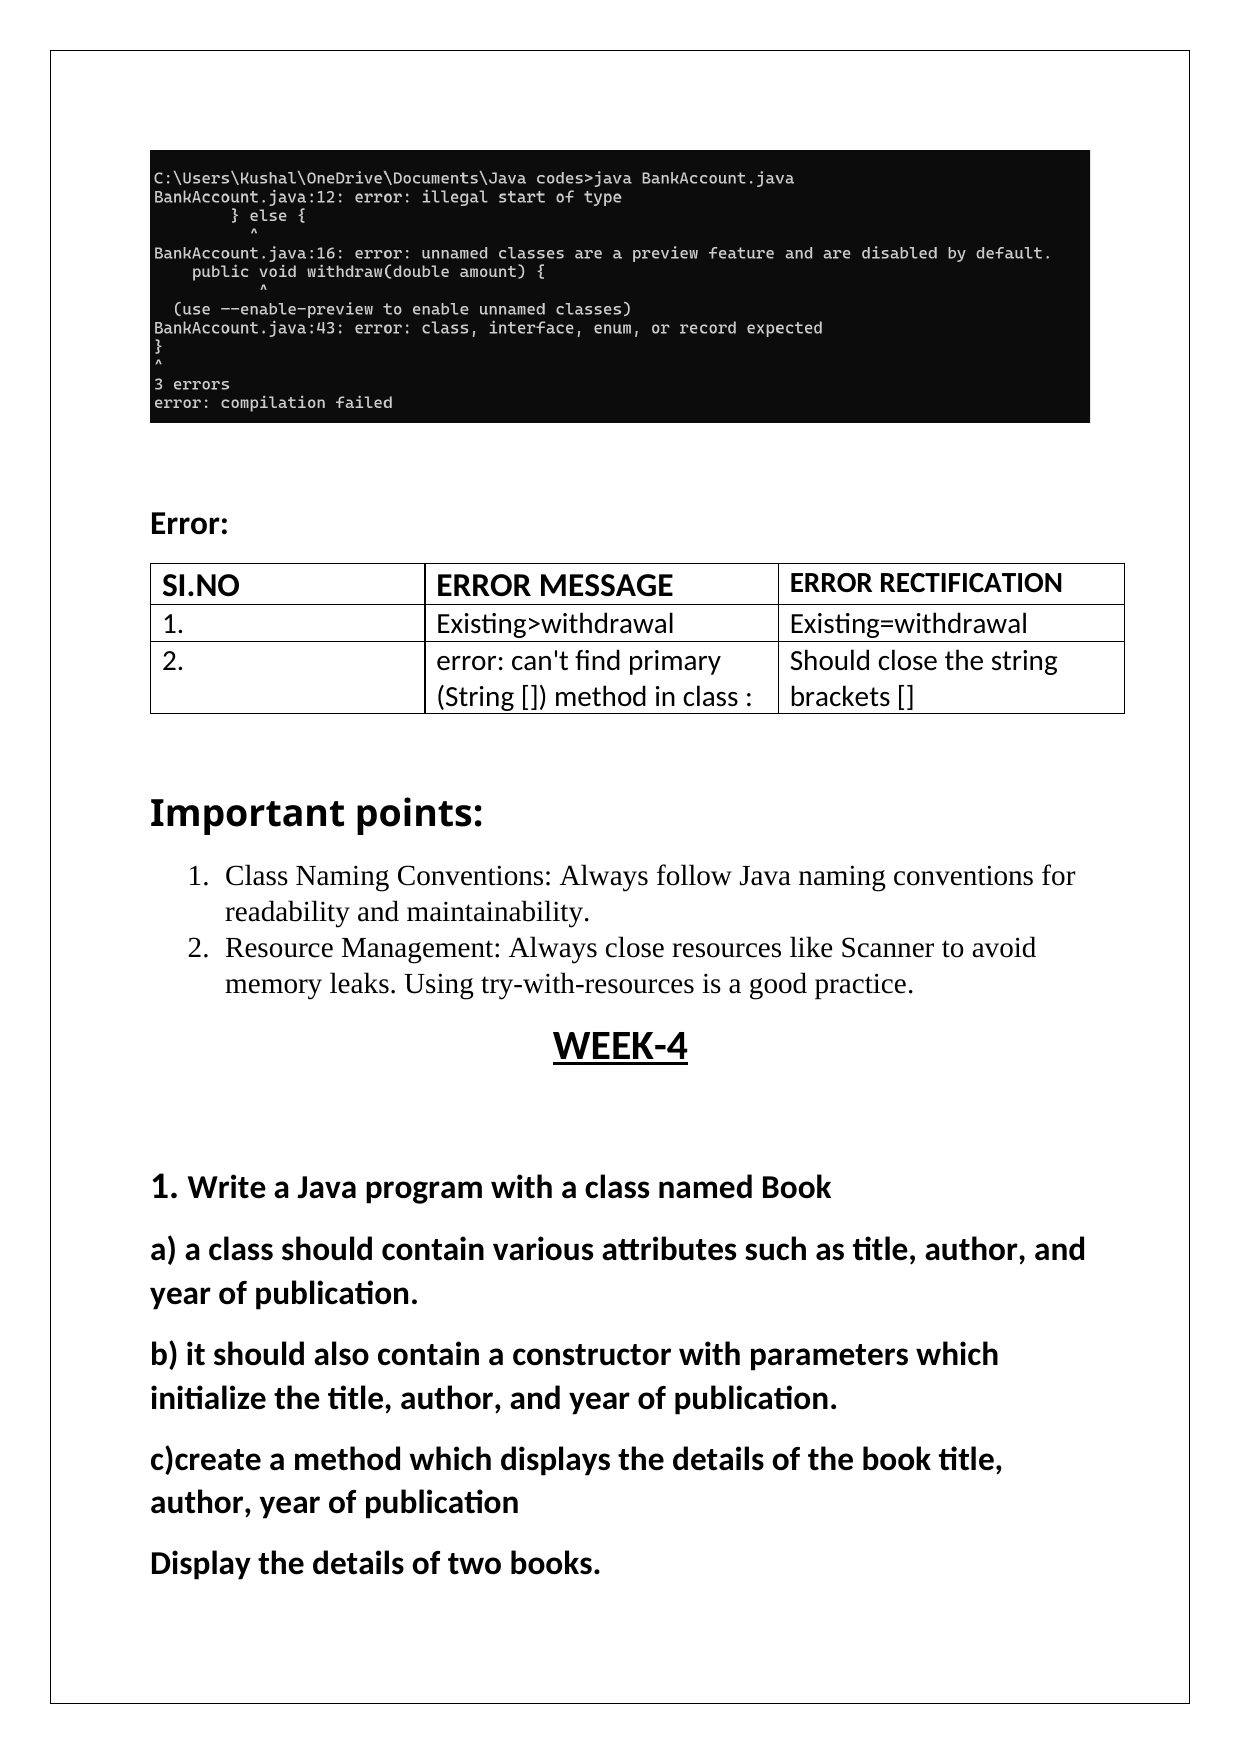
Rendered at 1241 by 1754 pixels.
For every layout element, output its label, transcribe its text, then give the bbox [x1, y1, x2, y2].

table_header ERROR MESSAGE [426, 564, 778, 604]
table_cell Existing=withdrawal [779, 605, 1124, 641]
list Class Naming Conventions: Always follow Java naming conventions for readability and maintainability. [187, 858, 1090, 928]
list Resource Management: Always close resources like Scanner to avoid memory leaks. Using try-with-resources is a good practice. [187, 930, 1090, 1000]
text Display the details of two books. [150, 1542, 1090, 1583]
table_cell Existing>withdrawal [426, 605, 778, 641]
text c)create a method which displays the details of the book title, author, year of publication [150, 1438, 1090, 1522]
table_cell error: can't find primary (String []) method in class : [426, 642, 778, 713]
text Error: [150, 502, 1090, 543]
text a) a class should contain various attributes such as title, author, and year of publication. [150, 1228, 1090, 1313]
table_header ERROR RECTIFICATION [779, 564, 1124, 604]
table_cell 2. [151, 642, 424, 713]
text 1. Write a Java program with a class named Book [150, 1162, 1090, 1208]
table_cell Should close the string brackets [] [779, 642, 1124, 713]
text Important points: [150, 786, 1090, 837]
table_header SI.NO [151, 564, 424, 604]
table_cell 1. [151, 605, 424, 641]
picture [150, 150, 1091, 423]
text b) it should also contain a constructor with parameters which initialize the title, author, and year of publication. [150, 1333, 1090, 1418]
text WEEK-4 [150, 1019, 1090, 1070]
